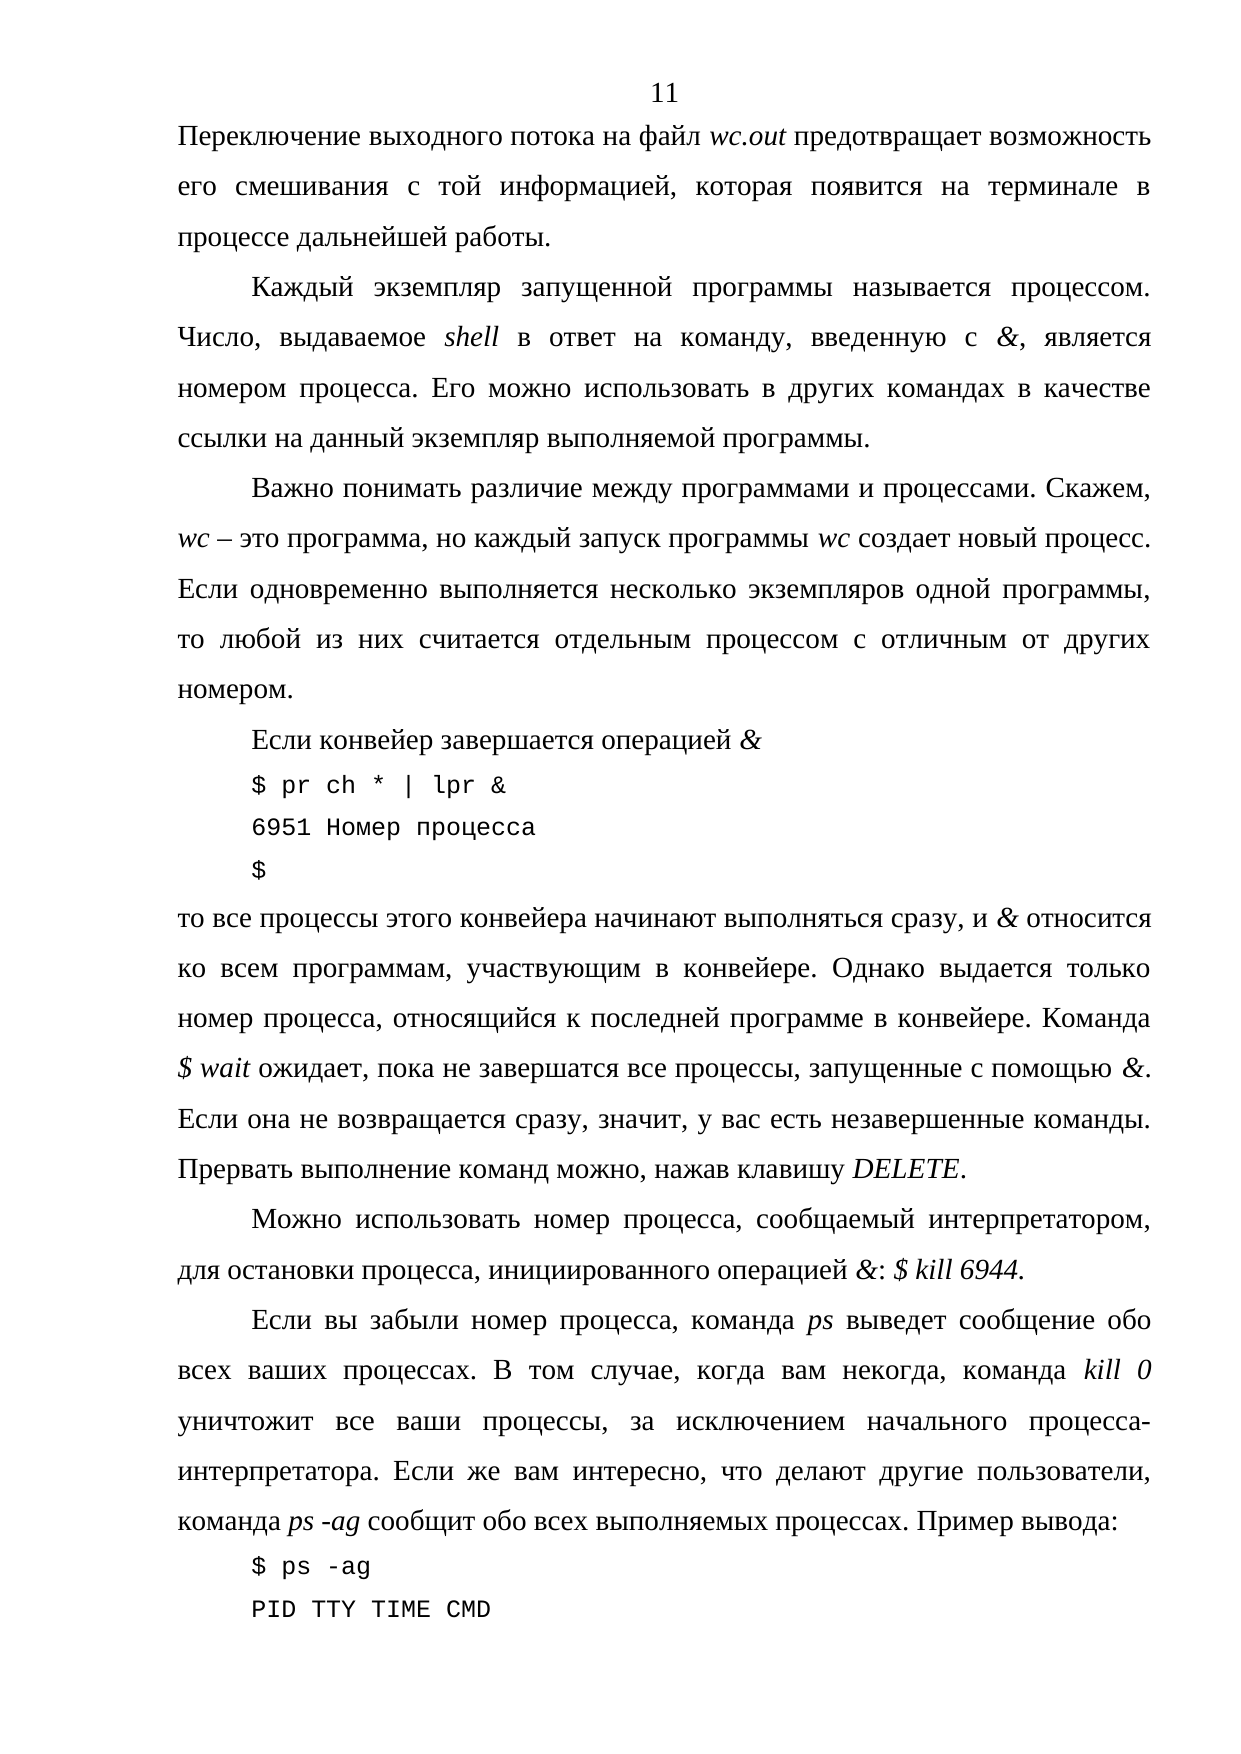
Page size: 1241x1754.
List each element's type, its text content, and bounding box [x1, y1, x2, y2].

text Каждый экземпляр запущенной программы называется процессом. Число, выдаваемое shell в ответ на команду, введенную с &, является номером процесса. Его можно использовать в других командах в качестве ссылки на данный экземпляр выполняемой программы. [177, 269, 1152, 453]
text PID TTY TIME CMD [177, 1596, 1152, 1624]
text $ pr ch * | lpr & [177, 772, 1152, 801]
text 6951 Номер процесса [177, 815, 1152, 843]
text $ ps -ag [177, 1554, 1152, 1582]
text Если вы забыли номер процесса, команда ps выведет сообщение обо всех ваших процессах. В том случае, когда вам некогда, команда kill 0 уничтожит все ваши процессы, за исключением начального процесса-интерпретатора. Если же вам интересно, что делают другие пользователи, команда ps -ag сообщит обо всех выполняемых процессах. Пример вывода: [177, 1302, 1152, 1537]
text Если конвейер завершается операцией & [177, 722, 1152, 755]
text Можно использовать номер процесса, сообщаемый интерпретатором, для остановки процесса, инициированного операцией &: $ kill 6944. [177, 1202, 1152, 1285]
text Важно понимать различие между программами и процессами. Скажем, wc – это программа, но каждый запуск программы wc создает новый процесс. Если одновременно выполняется несколько экземпляров одной программы, то любой из них считается отдельным процессом с отличным от других номером. [177, 470, 1152, 705]
text $ [177, 857, 1152, 886]
text то все процессы этого конвейера начинают выполняться сразу, и & относится ко всем программам, участвующим в конвейере. Однако выдается только номер процесса, относящийся к последней программе в конвейере. Команда $ wait ожидает, пока не завершатся все процессы, запущенные с помощью &. Если она не возвращается сразу, значит, у вас есть незавершенные команды. Прервать выполнение команд можно, нажав клавишу DELETE. [177, 900, 1152, 1185]
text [177, 118, 1152, 252]
